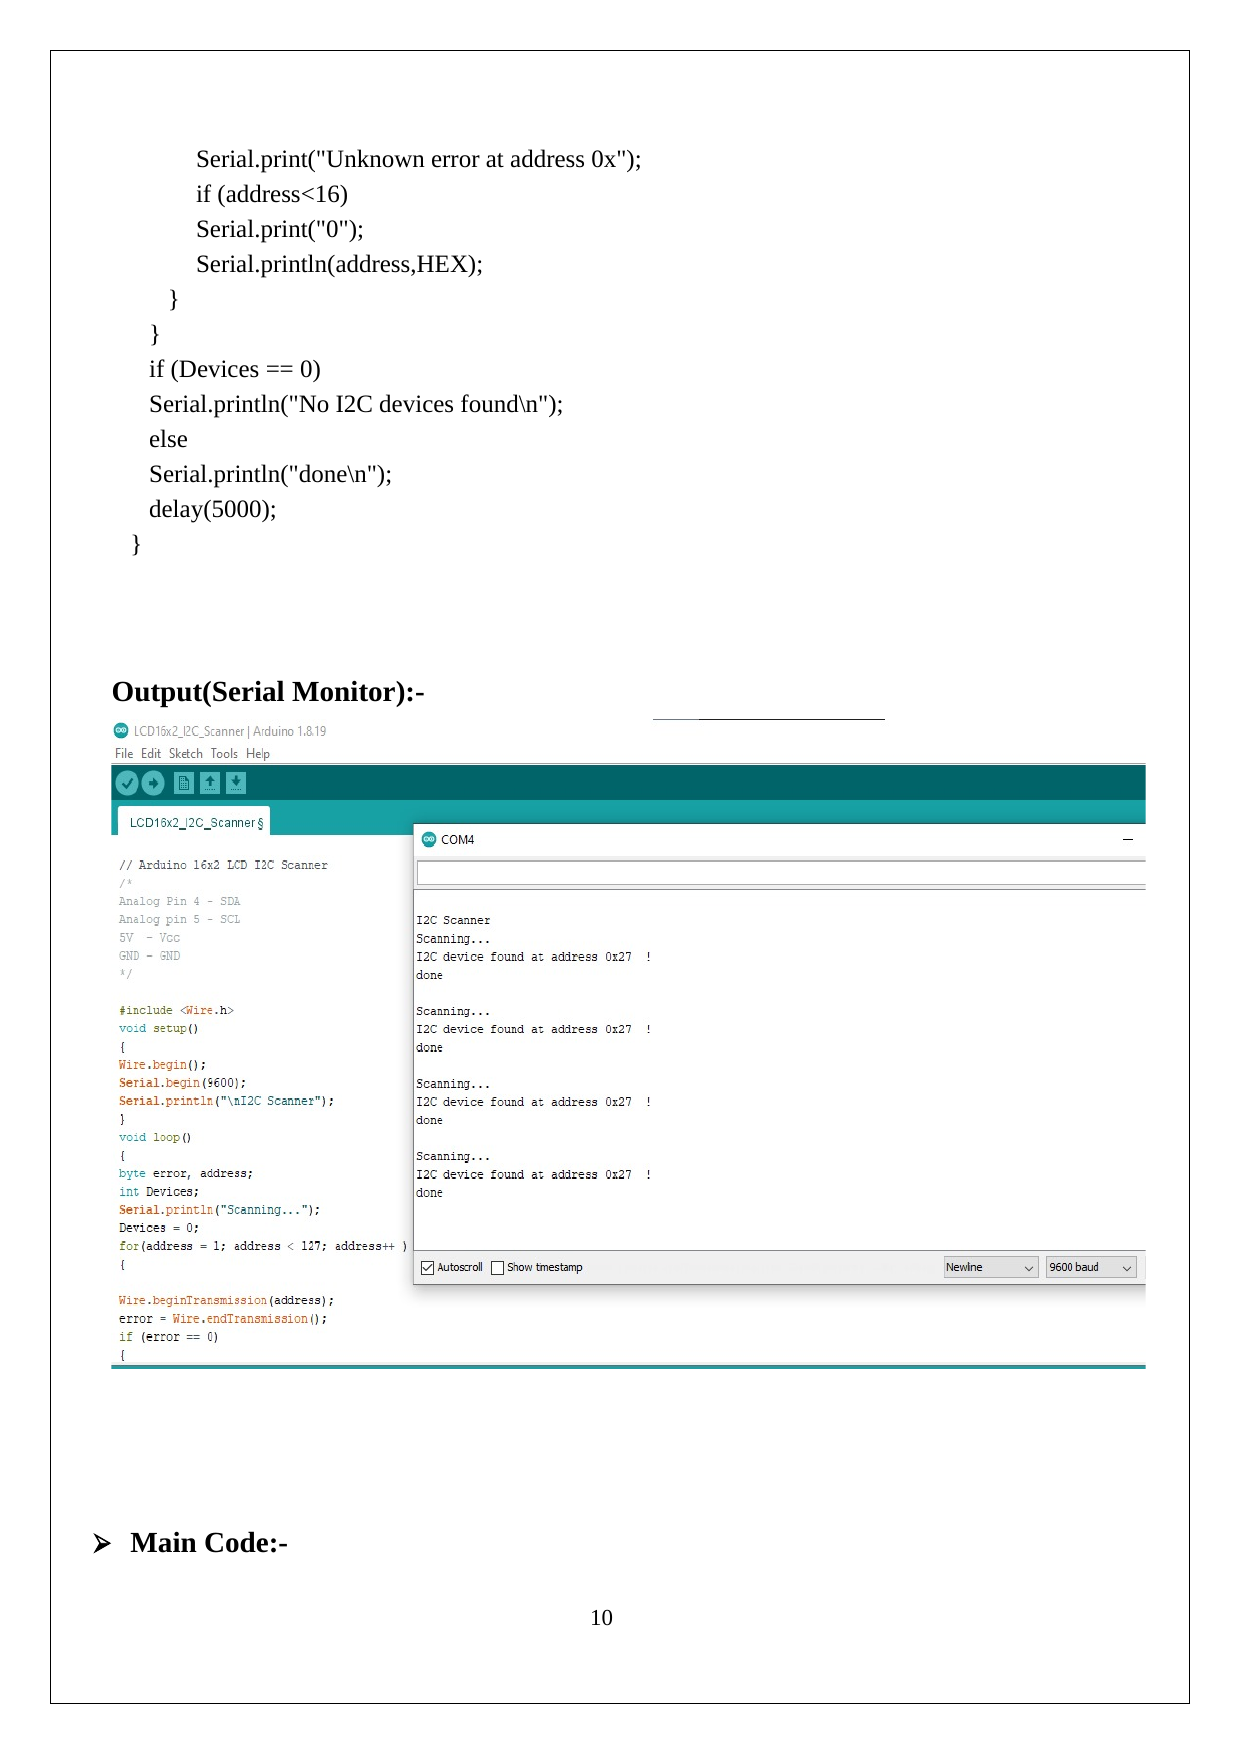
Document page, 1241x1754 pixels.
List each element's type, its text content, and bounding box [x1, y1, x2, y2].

text Serial.print("Unknown error at address 0x"); [196, 144, 1104, 172]
text delay(5000); [149, 494, 1104, 522]
picture [111, 719, 1146, 1369]
text else [149, 424, 1104, 452]
text Serial.println("done\n"); [149, 459, 1104, 487]
text Serial.println(address,HEX); [196, 249, 1104, 277]
text if (Devices == 0) [149, 354, 1104, 382]
list Main Code:- [92, 1525, 1104, 1558]
text } [130, 529, 1104, 557]
text } [130, 284, 1104, 312]
text Serial.print("0"); [196, 214, 1104, 242]
text Serial.println("No I2C devices found\n"); [149, 389, 1104, 417]
text } [130, 319, 1104, 347]
text Output(Serial Monitor):- [102, 674, 1104, 707]
text if (address<16) [196, 179, 1104, 207]
